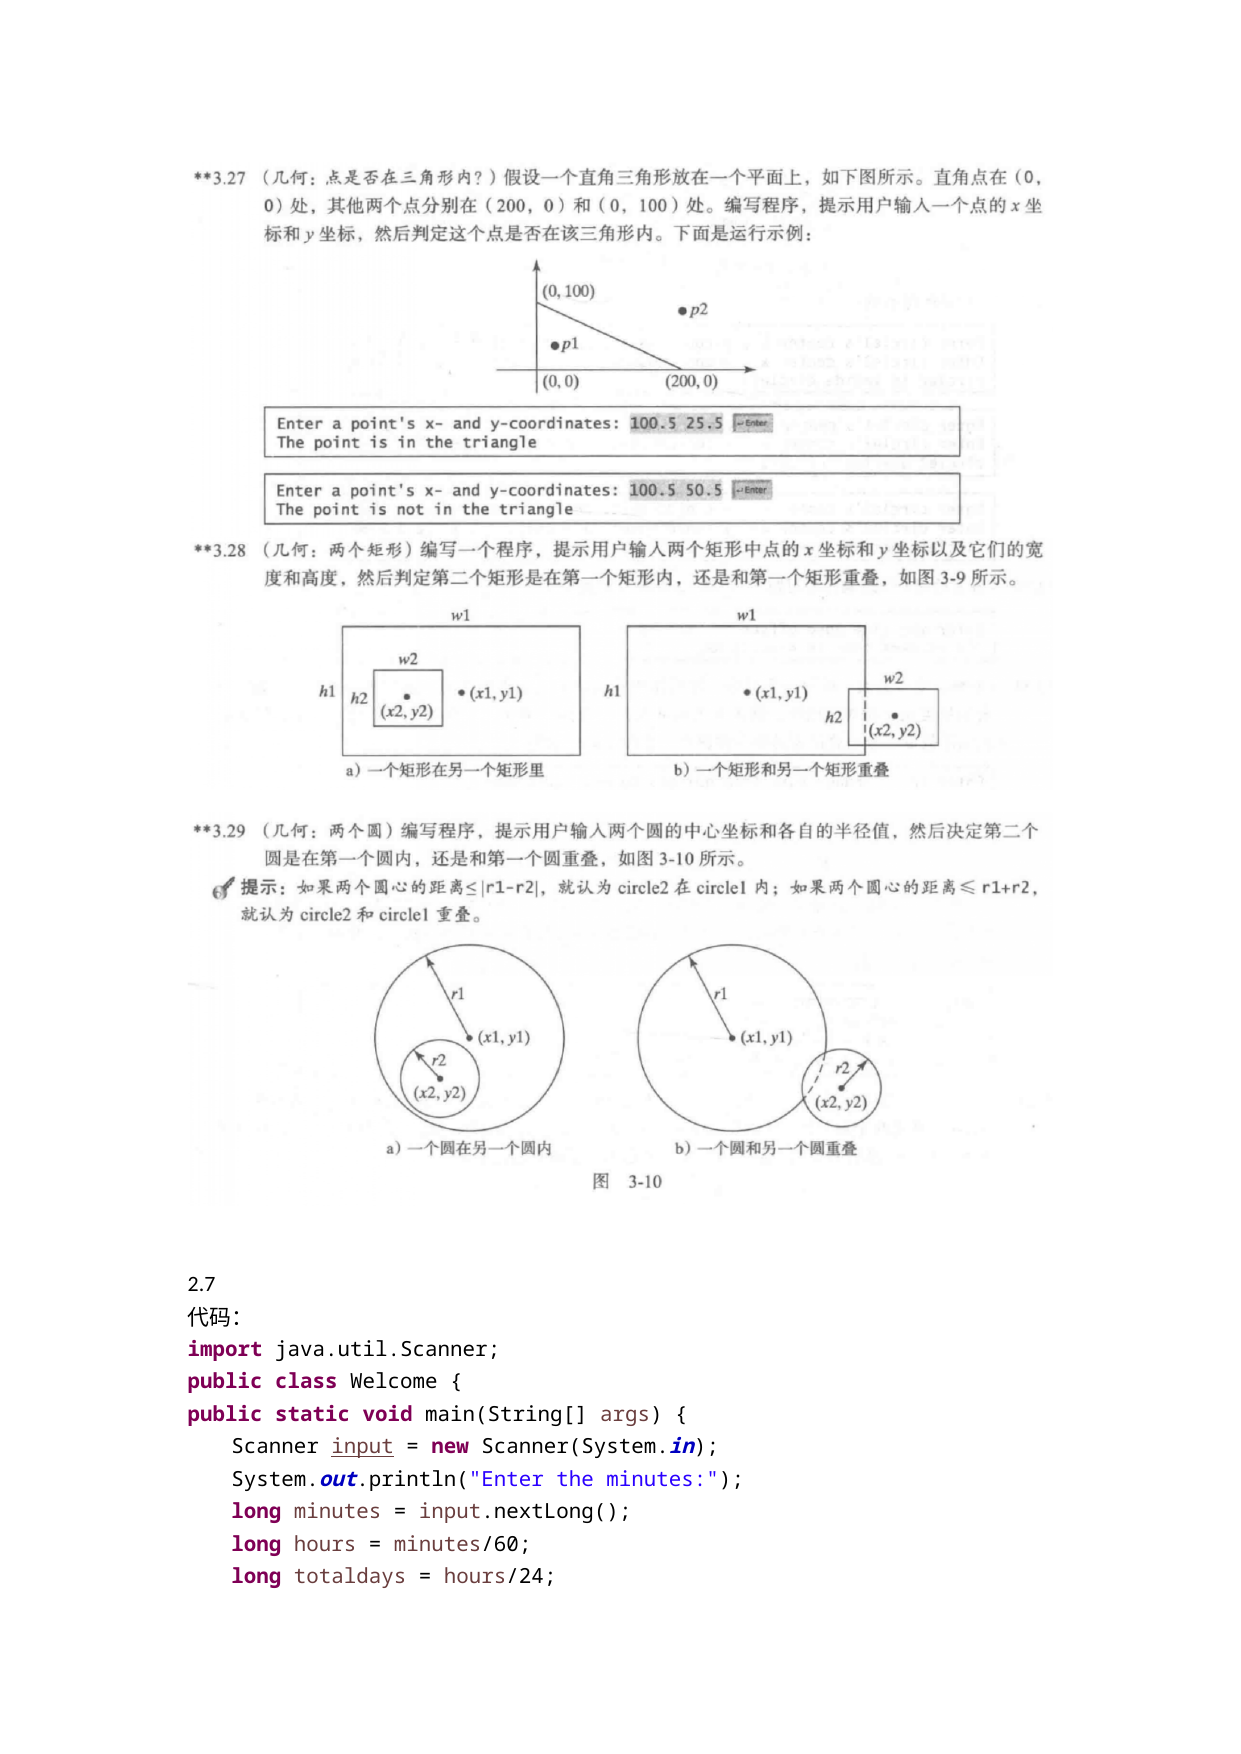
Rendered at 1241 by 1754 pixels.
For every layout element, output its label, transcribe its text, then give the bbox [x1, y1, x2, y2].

text Scanner input = new Scanner(System.in); [187, 1429, 1053, 1462]
text public static void main(String[] args) { [187, 1397, 1053, 1429]
text 代码： [187, 1299, 1053, 1332]
text public class Welcome { [187, 1364, 1053, 1397]
picture [187, 812, 1053, 1206]
text 2.7 [187, 1267, 1053, 1299]
text import java.util.Scanner; [187, 1332, 1053, 1364]
text long minutes = input.nextLong(); [187, 1494, 1053, 1527]
text long totaldays = hours/24; [187, 1559, 1053, 1592]
text long hours = minutes/60; [187, 1527, 1053, 1559]
text System.out.println("Enter the minutes:"); [187, 1462, 1053, 1494]
picture [187, 162, 1053, 790]
